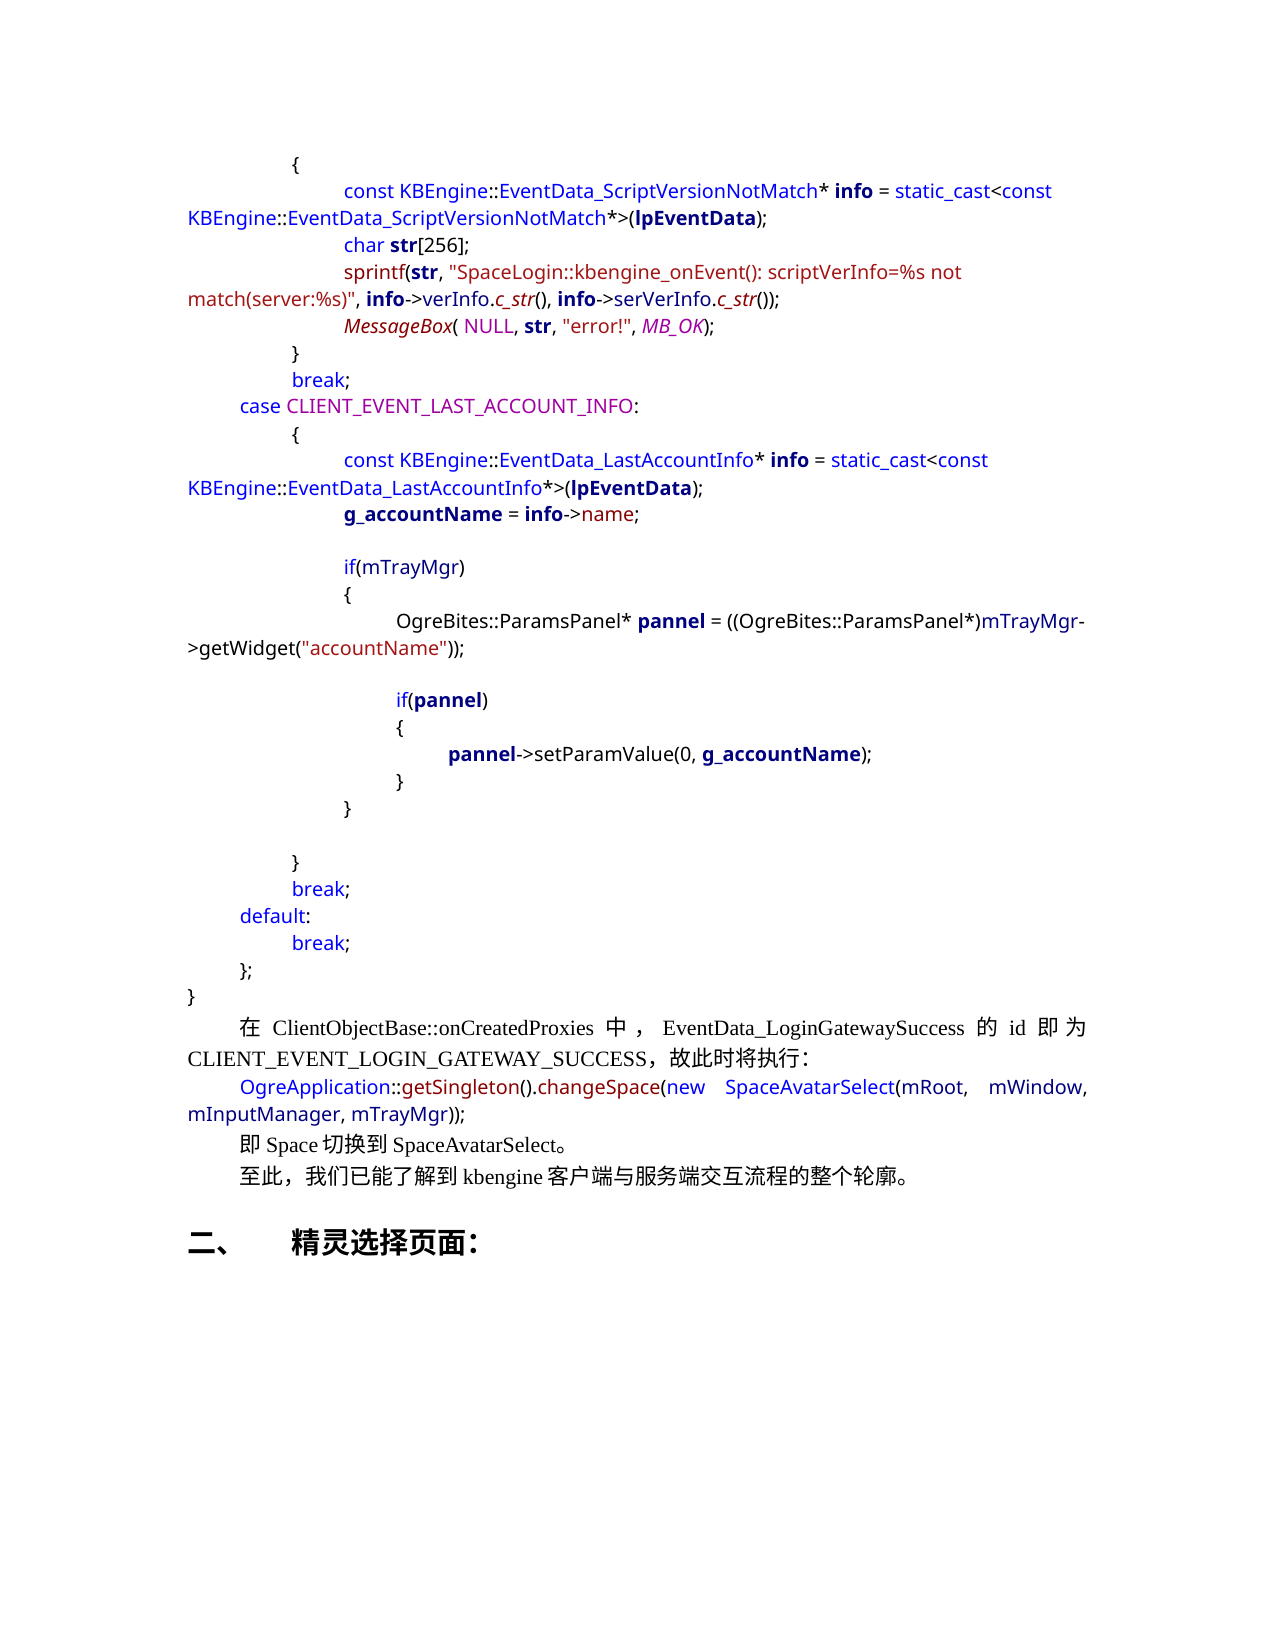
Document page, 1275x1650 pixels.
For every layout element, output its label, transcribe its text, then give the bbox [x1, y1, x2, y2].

text pannel->setParamValue(0, g_accountName); [187, 740, 1087, 767]
text case CLIENT_EVENT_LAST_ACCOUNT_INFO: [187, 393, 1087, 420]
text break; [187, 875, 1087, 902]
text break; [187, 366, 1087, 393]
text const KBEngine::EventData_LastAccountInfo* info = static_cast<const KBEngine::EventData_LastAccountInfo*>(lpEventData); [187, 447, 1087, 501]
text { [187, 420, 1087, 447]
text } [187, 767, 1087, 794]
text 至此，我们已能了解到kbengine客户端与服务端交互流程的整个轮廓。 [187, 1159, 1087, 1190]
text const KBEngine::EventData_ScriptVersionNotMatch* info = static_cast<const KBEngine::EventData_ScriptVersionNotMatch*>(lpEventData); [187, 177, 1087, 231]
text } [187, 983, 1087, 1010]
text MessageBox( NULL, str, "error!", MB_OK); [187, 312, 1087, 339]
text sprintf(str, "SpaceLogin::kbengine_onEvent(): scriptVerInfo=%s not match(server:%s)", info->verInfo.c_str(), info->serVerInfo.c_str()); [187, 258, 1087, 312]
text OgreApplication::getSingleton().changeSpace(new SpaceAvatarSelect(mRoot, mWindow, mInputManager, mTrayMgr)); [187, 1073, 1087, 1127]
subtitle 精灵选择页面： [187, 1219, 1087, 1262]
text } [187, 339, 1087, 366]
text default: [187, 902, 1087, 929]
text 在ClientObjectBase::onCreatedProxies中，EventData_LoginGatewaySuccess的id即为CLIENT_EVENT_LOGIN_GATEWAY_SUCCESS，故此时将执行： [187, 1010, 1087, 1073]
text if(pannel) [187, 686, 1087, 713]
text char str[256]; [187, 231, 1087, 258]
text { [187, 580, 1087, 607]
text } [187, 794, 1087, 821]
text g_accountName = info->name; [187, 501, 1087, 528]
text { [187, 150, 1087, 177]
text 即Space切换到SpaceAvatarSelect。 [187, 1127, 1087, 1159]
text { [187, 713, 1087, 740]
text OgreBites::ParamsPanel* pannel = ((OgreBites::ParamsPanel*)mTrayMgr->getWidget("accountName")); [187, 607, 1087, 661]
text break; [187, 929, 1087, 956]
text } [187, 848, 1087, 875]
text }; [187, 956, 1087, 983]
text if(mTrayMgr) [187, 553, 1087, 580]
